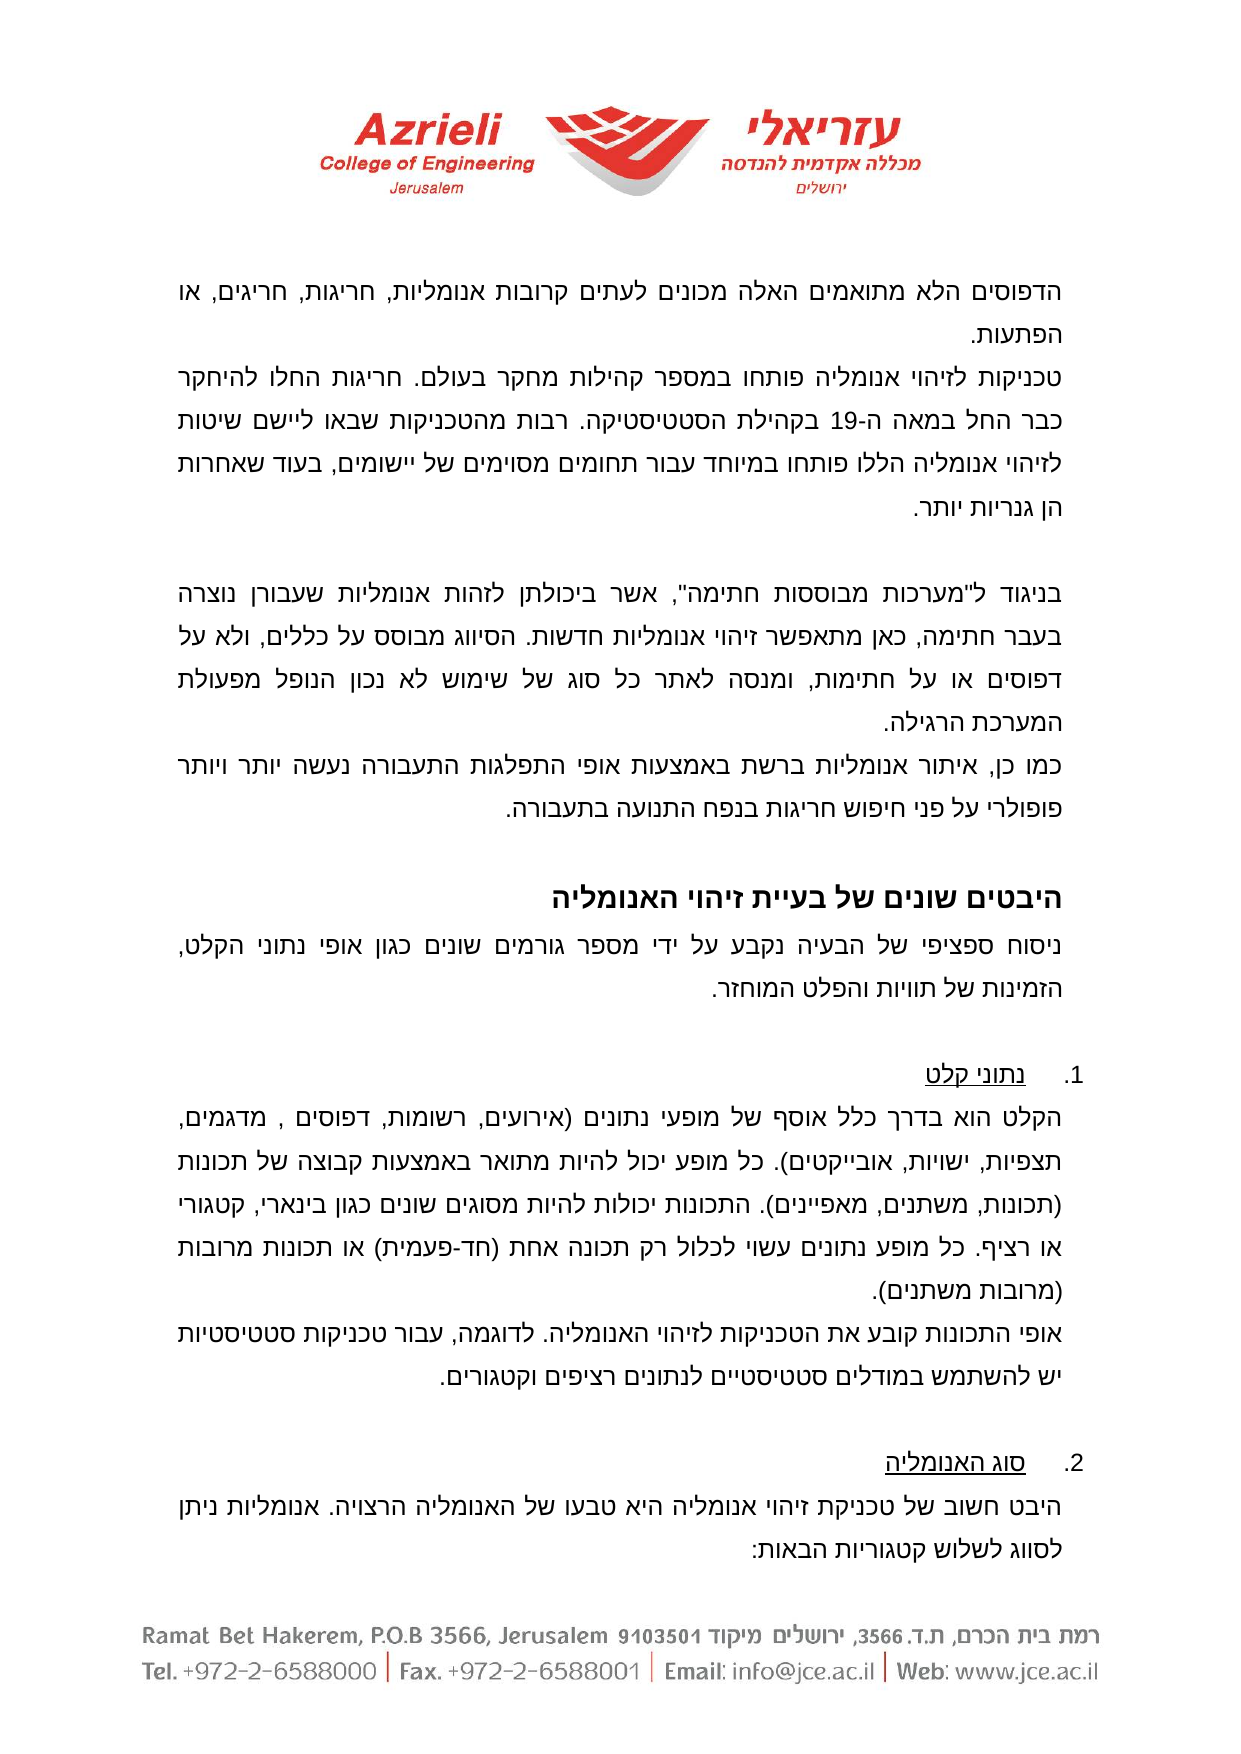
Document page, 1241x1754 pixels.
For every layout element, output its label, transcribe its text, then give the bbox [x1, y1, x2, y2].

text ניסוח ספציפי של הבעיה נקבע על ידי מספר גורמים שונים כגון אופי נתוני הקלט, הזמינות של תוויות והפלט המוחזר. [177, 931, 1063, 1003]
text הדפוסים הלא מתואמים האלה מכונים לעתים קרובות אנומליות, חריגות, חריגים, או הפתעות. [177, 277, 1063, 349]
picture [107, 1605, 1133, 1714]
text הקלט הוא בדרך כלל אוסף של מופעי נתונים (אירועים, רשומות, דפוסים , מדגמים, תצפיות, ישויות, אובייקטים). כל מופע יכול להיות מתואר באמצעות קבוצה של תכונות (תכונות, משתנים, מאפיינים). התכונות יכולות להיות מסוגים שונים כגון בינארי, קטגורי או רציף. כל מופע נתונים עשוי לכלול רק תכונה אחת (חד-פעמית) או תכונות מרובות (מרובות משתנים). [177, 1103, 1063, 1305]
text בניגוד ל"מערכות מבוססות חתימה", אשר ביכולתן לזהות אנומליות שעבורן נוצרה בעבר חתימה, כאן מתאפשר זיהוי אנומליות חדשות. הסיווג מבוסס על כללים, ולא על דפוסים או על חתימות, ומנסה לאתר כל סוג של שימוש לא נכון הנופל מפעולת המערכת הרגילה. [177, 579, 1063, 737]
text היבטים שונים של בעיית זיהוי האנומליה [177, 881, 1063, 914]
text אופי התכונות קובע את הטכניקות לזיהוי האנומליה. לדוגמה, עבור טכניקות סטטיסטיות יש להשתמש במודלים סטטיסטיים לנתונים רציפים וקטגורים. [177, 1319, 1063, 1391]
list נתוני קלט [177, 1060, 1063, 1089]
list סוג האנומליה [177, 1448, 1063, 1477]
text היבט חשוב של טכניקת זיהוי אנומליה היא טבעו של האנומליה הרצויה. אנומליות ניתן לסווג לשלוש קטגוריות הבאות: [177, 1492, 1063, 1563]
picture [42, 44, 1199, 221]
text כמו כן, איתור אנומליות ברשת באמצעות אופי התפלגות התעבורה נעשה יותר ויותר פופולרי על פני חיפוש חריגות בנפח התנועה בתעבורה. [177, 751, 1063, 823]
text טכניקות לזיהוי אנומליה פותחו במספר קהילות מחקר בעולם. חריגות החלו להיחקר כבר החל במאה ה-19 בקהילת הסטטיסטיקה. רבות מהטכניקות שבאו ליישם שיטות לזיהוי אנומליה הללו פותחו במיוחד עבור תחומים מסוימים של יישומים, בעוד שאחרות הן גנריות יותר. [177, 363, 1063, 521]
